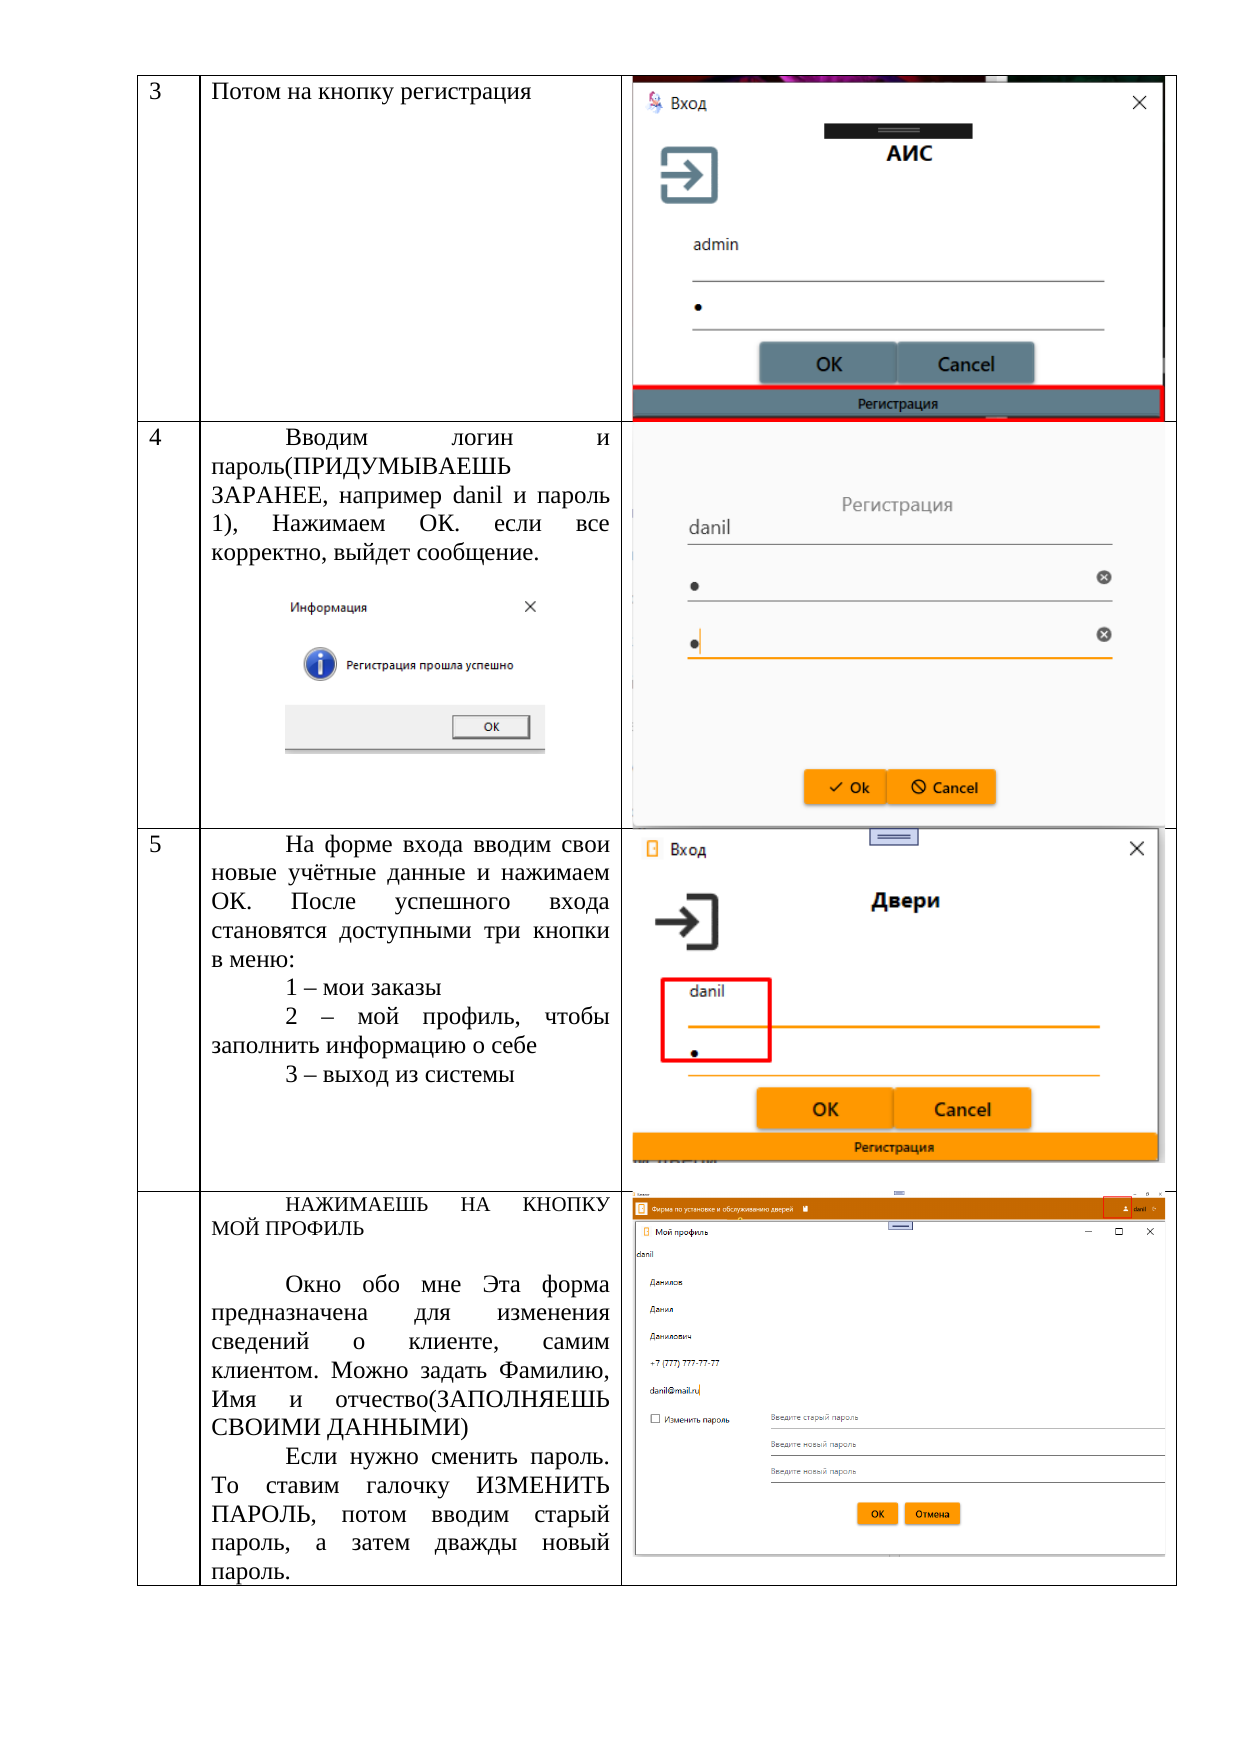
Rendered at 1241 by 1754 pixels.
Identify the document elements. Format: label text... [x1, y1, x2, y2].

table_cell [622, 422, 632, 828]
table_cell [622, 76, 632, 421]
table_cell [1166, 76, 1176, 421]
table_cell 3 [138, 76, 199, 421]
picture [632, 1191, 1166, 1557]
picture [632, 76, 1166, 1163]
table_cell НАЖИМАЕШЬ НА КНОПКУ МОЙ ПРОФИЛЬ Окно обо мне Эта форма предназначена для изменения сведений о клиенте, самим клиентом. Можно задать Фамилию, Имя и отчество(ЗАПОЛНЯЕШЬ СВОИМИ ДАННЫМИ) Если нужно сменить пароль. То ставим галочку ИЗМЕНИТЬ ПАРОЛЬ, потом вводим старый пароль, а затем дважды новый пароль. [201, 1192, 621, 1585]
table_cell [138, 1192, 199, 1585]
table_cell На форме входа вводим свои новые учётные данные и нажимаем ОК. После успешного входа становятся доступными три кнопки в меню: 1 – мои заказы 2 – мой профиль, чтобы заполнить информацию о себе 3 – выход из системы [201, 829, 621, 1191]
table_cell Вводим логин и пароль(ПРИДУМЫВАЕШЬ ЗАРАНЕЕ, например danil и пароль 1), Нажимаем ОК. если все корректно, выйдет сообщение. [201, 422, 621, 828]
table_cell [1166, 422, 1176, 828]
picture [285, 594, 546, 754]
table_cell 5 [138, 829, 199, 1191]
table_cell [622, 829, 1176, 1191]
table_cell [622, 1192, 1176, 1585]
table_cell Потом на кнопку регистрация [201, 76, 621, 421]
table_cell 4 [138, 422, 199, 828]
